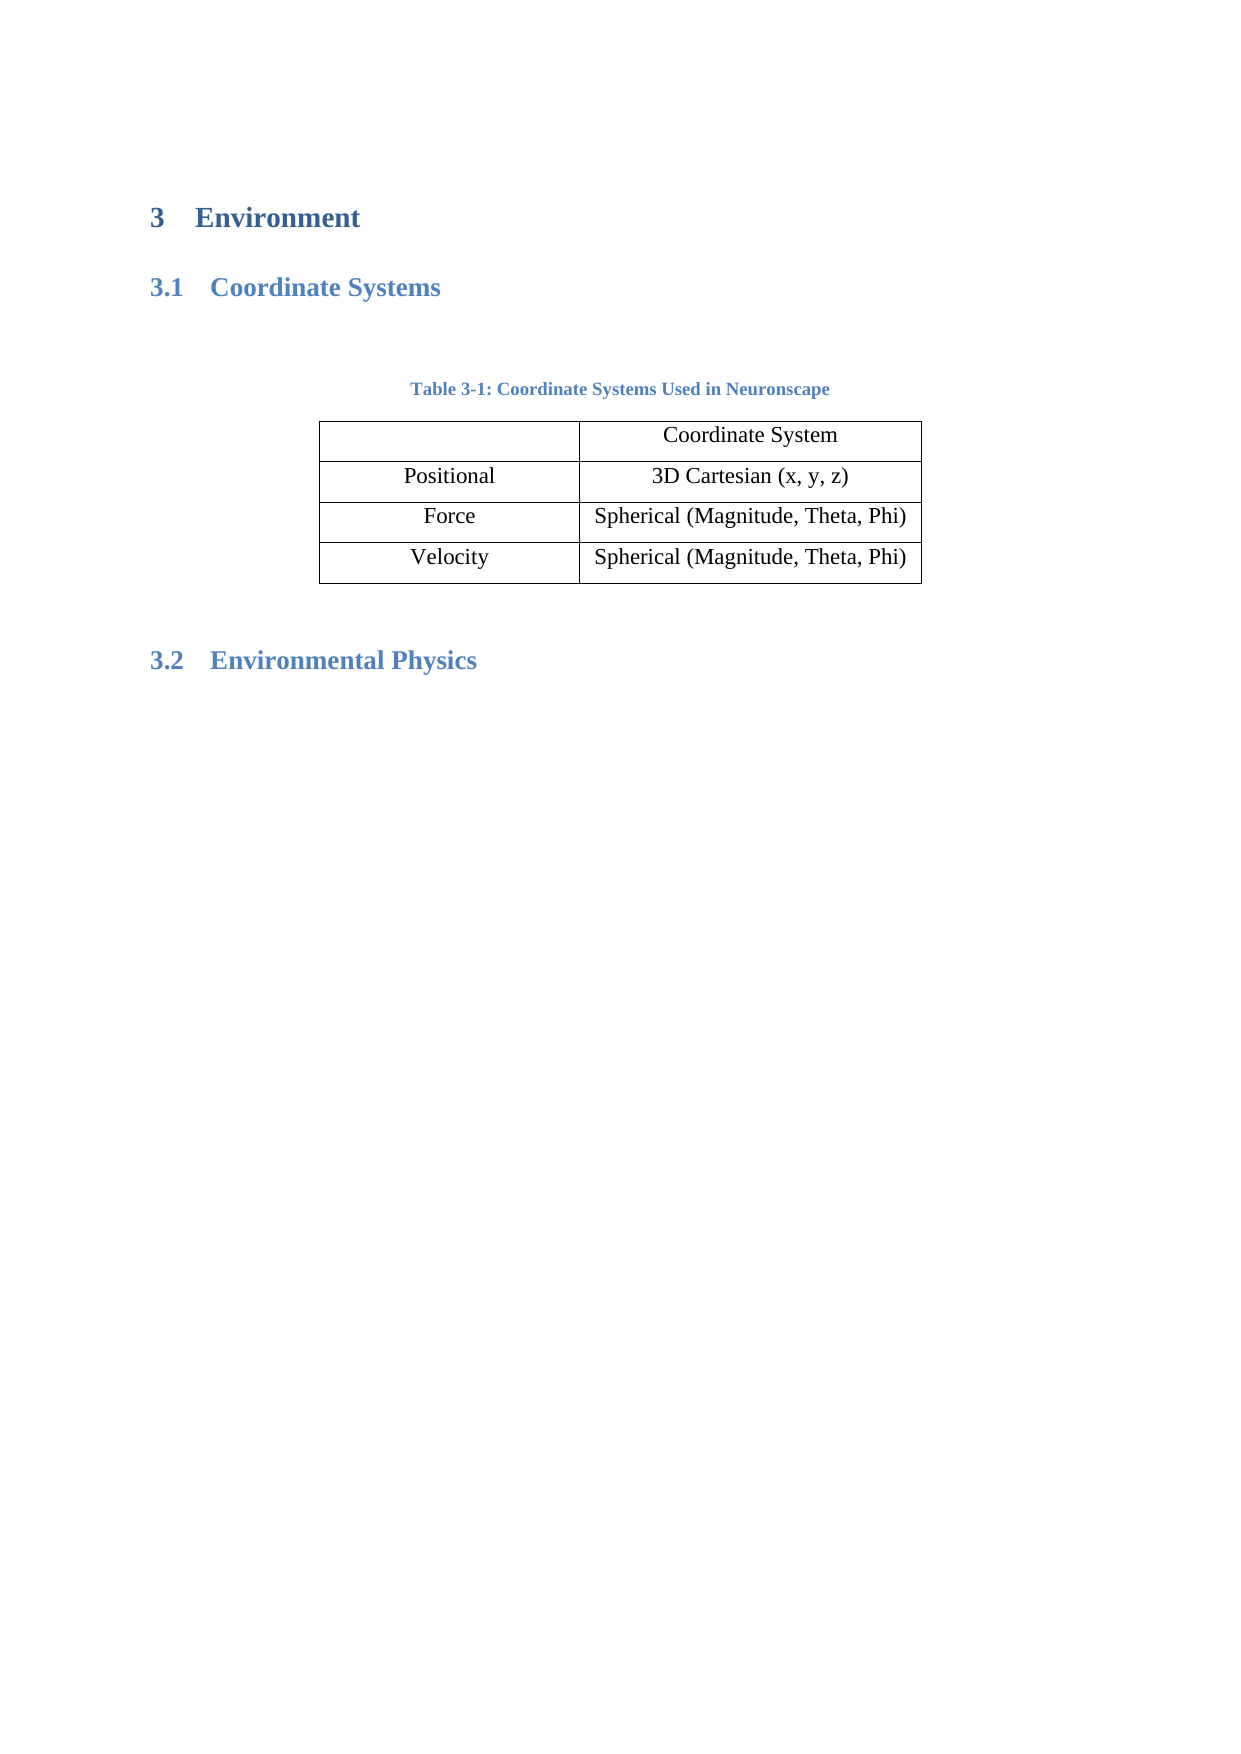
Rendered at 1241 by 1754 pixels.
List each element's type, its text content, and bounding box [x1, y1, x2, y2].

table_cell 3D Cartesian (x, y, z) [580, 462, 921, 502]
subtitle Environmental Physics [150, 644, 1090, 675]
table_header [320, 422, 579, 461]
table_header Coordinate System [580, 422, 921, 461]
subtitle Environment [150, 200, 1090, 233]
table_cell Positional [320, 462, 579, 502]
table_cell Spherical (Magnitude, Theta, Phi) [580, 503, 921, 542]
subtitle Coordinate Systems [150, 271, 1090, 302]
table_cell Velocity [320, 543, 579, 583]
table_cell Spherical (Magnitude, Theta, Phi) [580, 543, 921, 583]
table_cell Force [320, 503, 579, 542]
